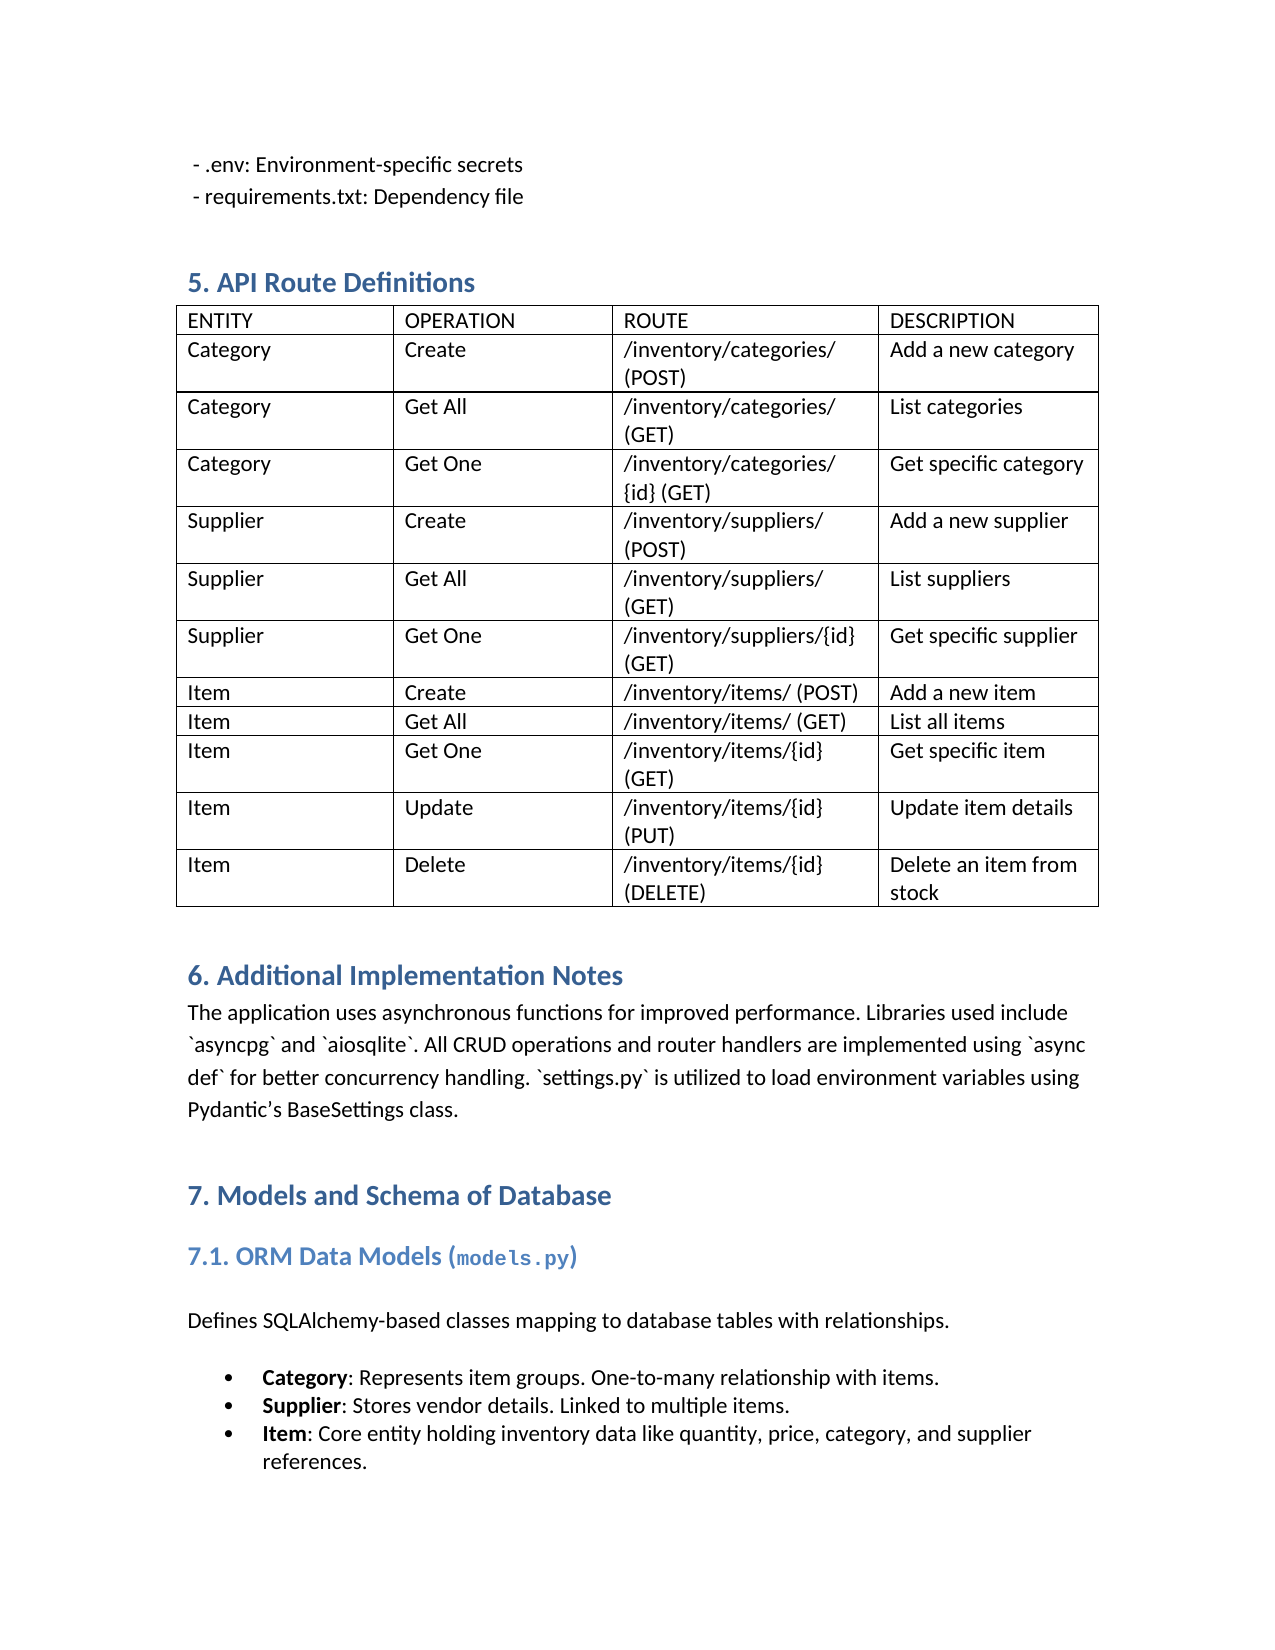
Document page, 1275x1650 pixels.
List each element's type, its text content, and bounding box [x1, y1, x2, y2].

table_cell Get All [394, 564, 612, 620]
table_header ROUTE [613, 306, 878, 334]
table_cell /inventory/suppliers/{id} (GET) [613, 621, 878, 677]
table_cell /inventory/items/ (GET) [613, 707, 878, 735]
text The application uses asynchronous functions for improved performance. Libraries used include `asyncpg` and `aiosqlite`. All CRUD operations and router handlers are implemented using `async def` for better concurrency handling. `settings.py` is utilized to load environment variables using Pydantic’s BaseSettings class. [187, 998, 1087, 1123]
table_cell /inventory/categories/ (GET) [613, 393, 878, 448]
table_cell Get All [394, 393, 612, 448]
subtitle 6. Additional Implementation Notes [187, 957, 1087, 993]
table_cell Supplier [177, 621, 393, 677]
table_cell Category [177, 393, 393, 448]
table_cell Item [177, 678, 393, 706]
subtitle 7.1. ORM Data Models (models.py) [187, 1239, 1087, 1272]
table_cell Get All [394, 707, 612, 735]
table_cell /inventory/suppliers/ (GET) [613, 564, 878, 620]
table_cell Update [394, 793, 612, 849]
table_cell Get specific supplier [879, 621, 1098, 677]
table_cell Get specific category [879, 450, 1098, 506]
table_cell Add a new category [879, 335, 1098, 391]
table_cell List categories [879, 393, 1098, 448]
table_cell Add a new item [879, 678, 1098, 706]
table_cell Delete an item from stock [879, 850, 1098, 906]
table_cell Supplier [177, 507, 393, 563]
table_cell Delete [394, 850, 612, 906]
list Category: Represents item groups. One-to-many relationship with items. [225, 1363, 1087, 1391]
table_cell Item [177, 707, 393, 735]
table_cell Add a new supplier [879, 507, 1098, 563]
table_cell List all items [879, 707, 1098, 735]
table_cell /inventory/suppliers/ (POST) [613, 507, 878, 563]
table_cell Category [177, 335, 393, 391]
table_cell Item [177, 793, 393, 849]
subtitle 7. Models and Schema of Database [187, 1177, 1087, 1213]
table_cell Get One [394, 450, 612, 506]
table_cell /inventory/items/{id} (DELETE) [613, 850, 878, 906]
table_header DESCRIPTION [879, 306, 1098, 334]
table_cell Create [394, 678, 612, 706]
table_cell List suppliers [879, 564, 1098, 620]
text Defines SQLAlchemy-based classes mapping to database tables with relationships. [187, 1306, 1087, 1334]
table_cell Supplier [177, 564, 393, 620]
table_header OPERATION [394, 306, 612, 334]
subtitle 5. API Route Definitions [187, 264, 1087, 300]
table_cell Create [394, 507, 612, 563]
table_cell Category [177, 450, 393, 506]
table_cell /inventory/items/{id} (PUT) [613, 793, 878, 849]
table_cell /inventory/categories/ (POST) [613, 335, 878, 391]
table_cell Get One [394, 621, 612, 677]
list Supplier: Stores vendor details. Linked to multiple items. [225, 1420, 1087, 1448]
table_cell Get specific item [879, 736, 1098, 792]
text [187, 150, 1087, 210]
table_cell Item [177, 850, 393, 906]
table_cell Item [177, 736, 393, 792]
table_cell Get One [394, 736, 612, 792]
table_cell Create [394, 335, 612, 391]
table_header ENTITY [177, 306, 393, 334]
table_cell Update item details [879, 793, 1098, 849]
table_cell /inventory/categories/{id} (GET) [613, 450, 878, 506]
table_cell /inventory/items/{id} (GET) [613, 736, 878, 792]
table_cell /inventory/items/ (POST) [613, 678, 878, 706]
